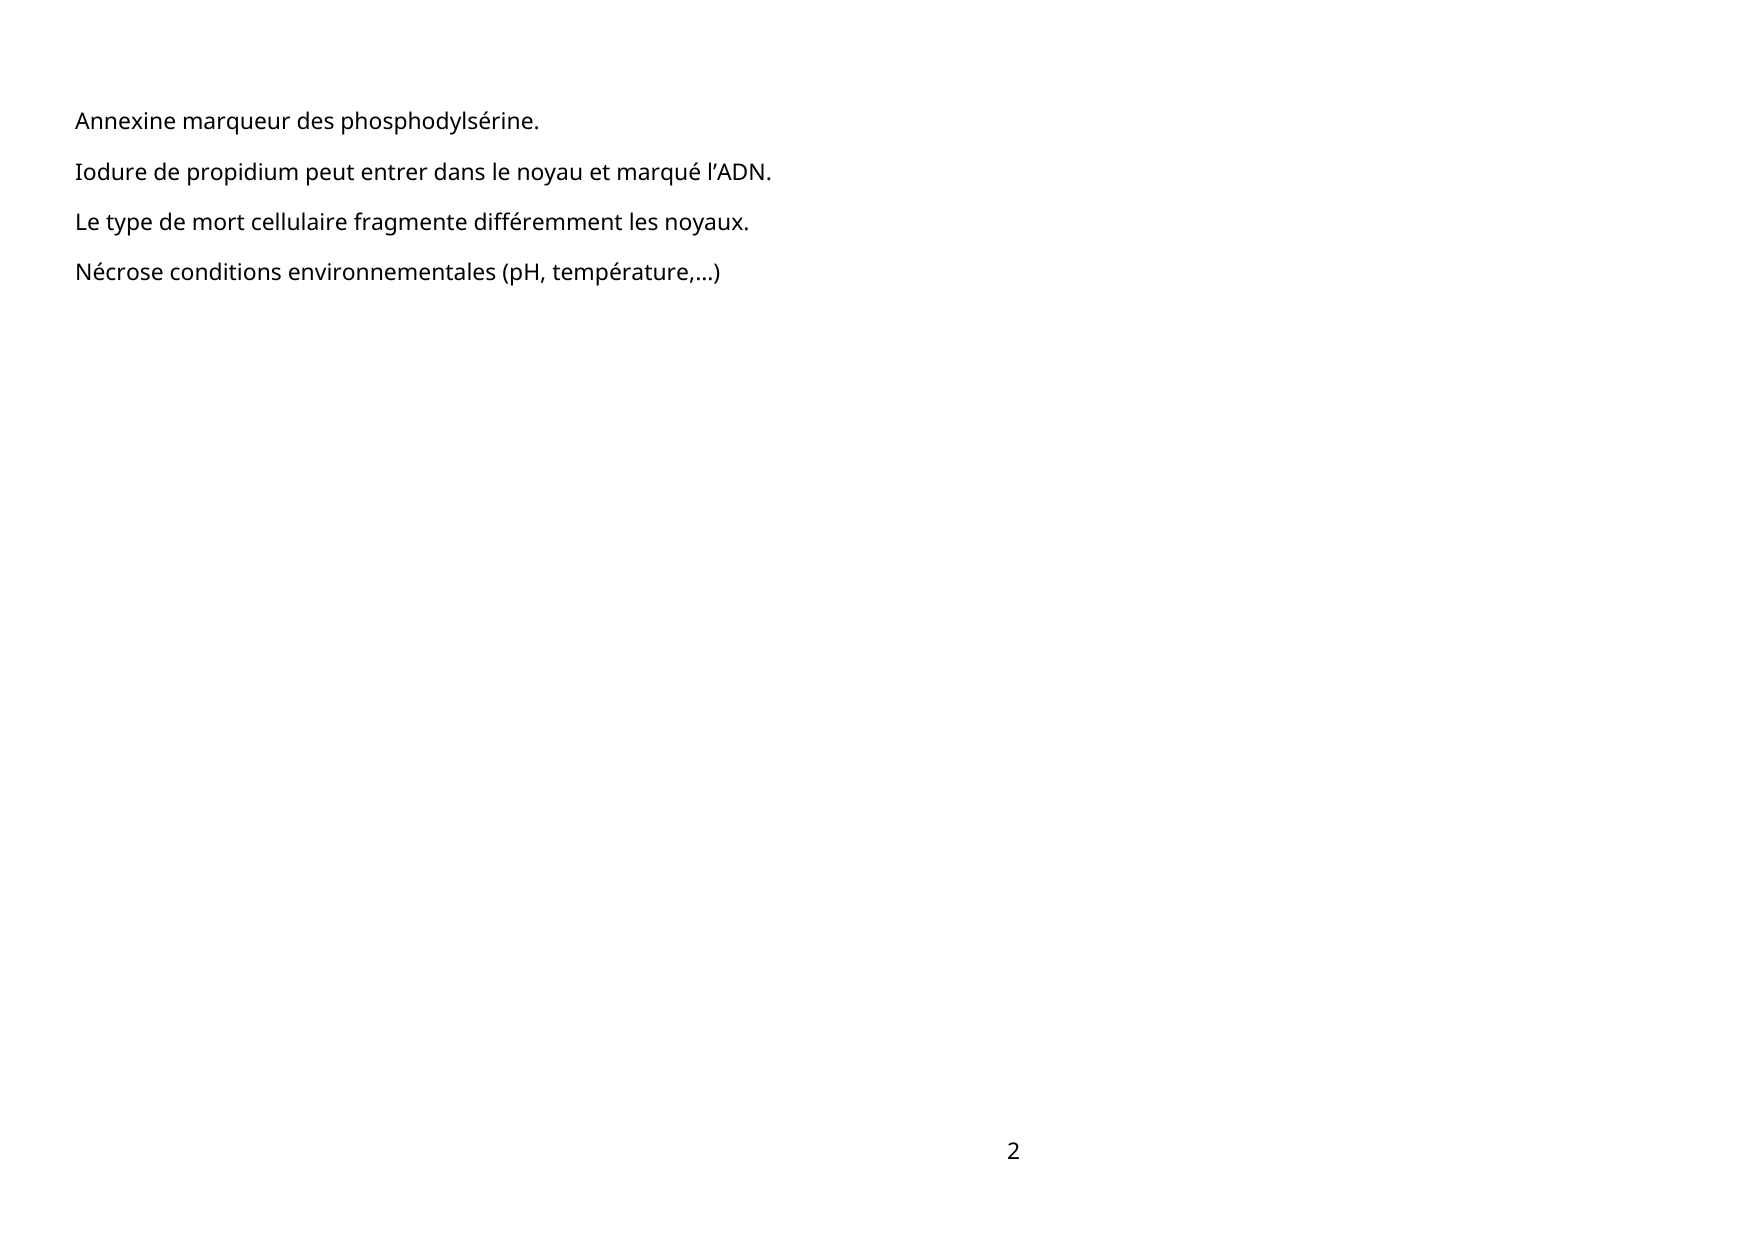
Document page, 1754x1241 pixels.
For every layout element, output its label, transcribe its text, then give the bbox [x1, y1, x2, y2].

text Iodure de propidium peut entrer dans le noyau et marqué l’ADN. [75, 155, 840, 187]
text Nécrose conditions environnementales (pH, température,…) [75, 256, 840, 287]
text Le type de mort cellulaire fragmente différemment les noyaux. [75, 206, 840, 237]
text Annexine marqueur des phosphodylsérine. [75, 105, 840, 136]
